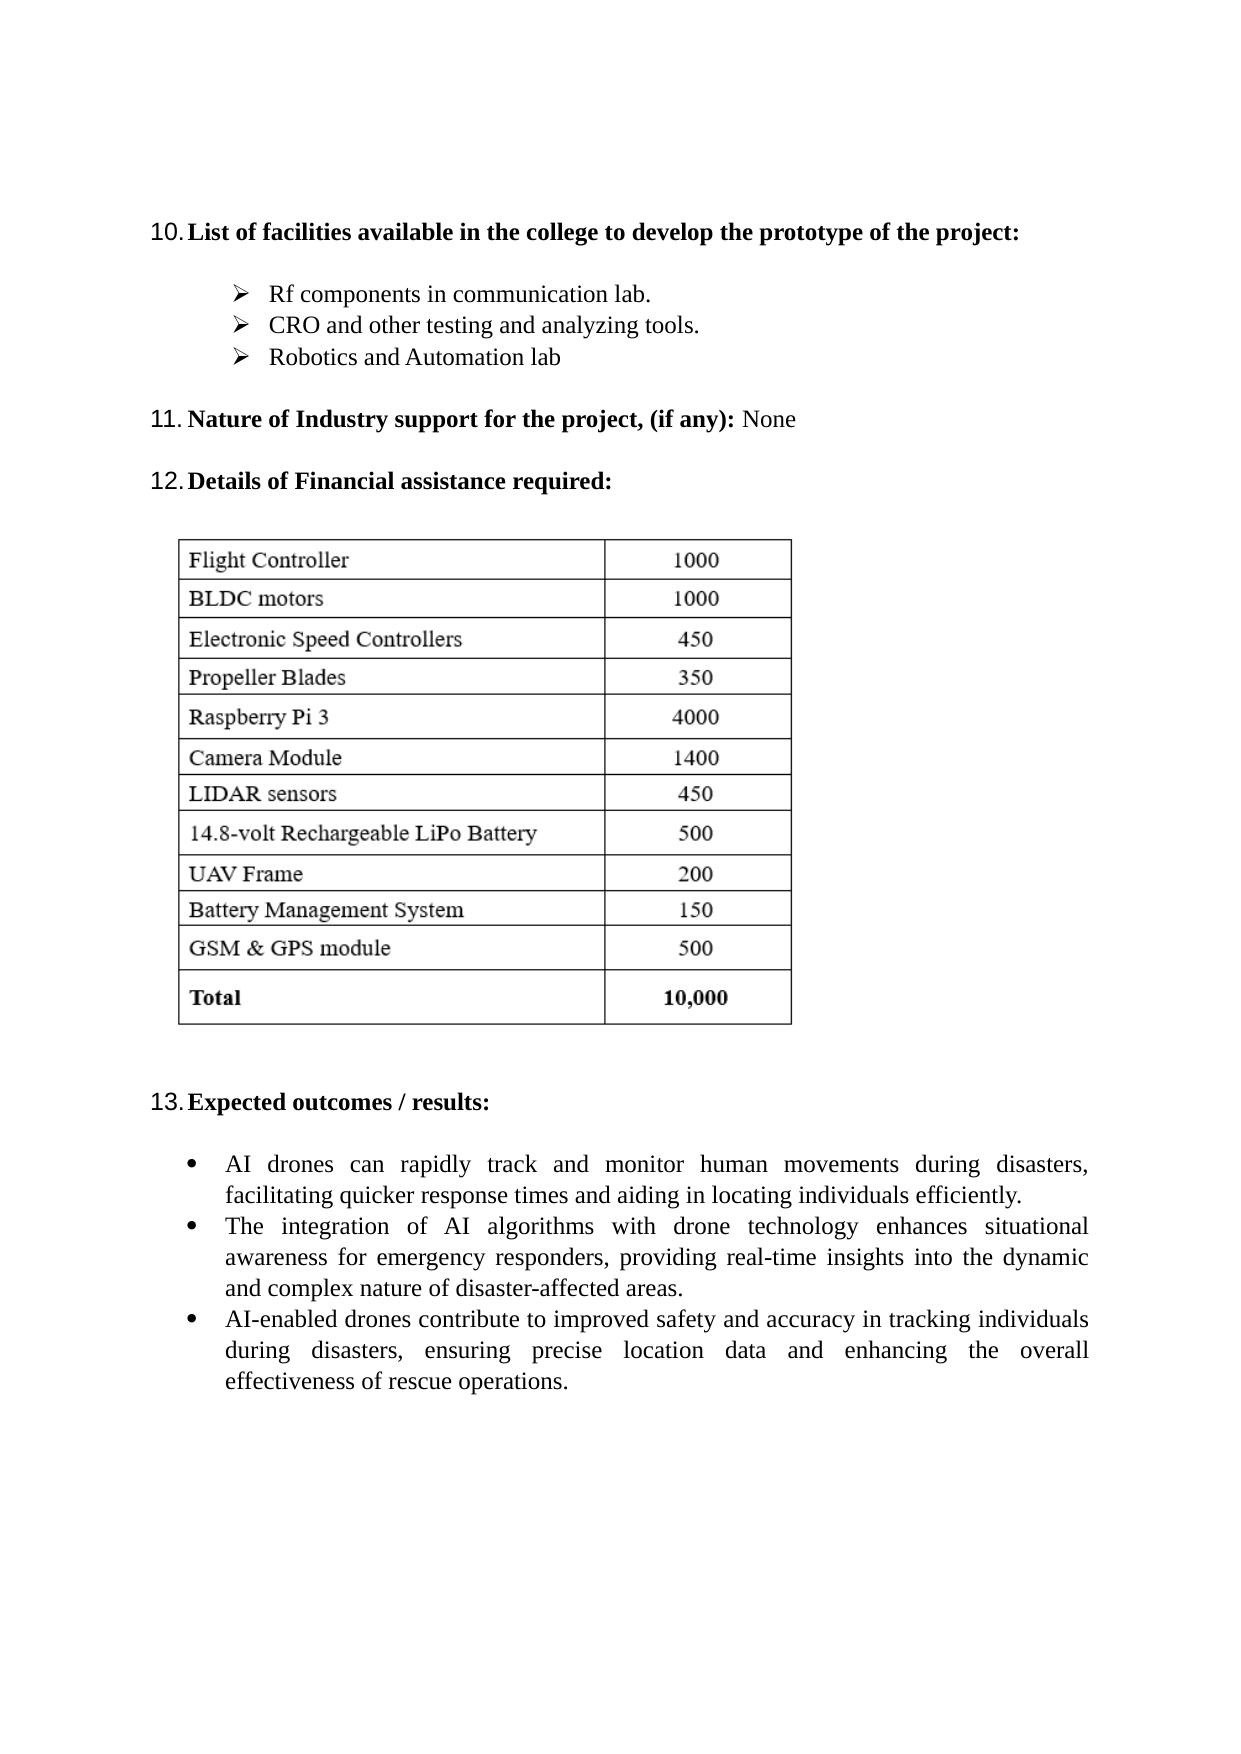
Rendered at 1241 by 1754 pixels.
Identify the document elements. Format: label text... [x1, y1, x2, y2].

list AI drones can rapidly track and monitor human movements during disasters, facilitating quicker response times and aiding in locating individuals efficiently. [187, 1149, 1090, 1209]
picture [150, 527, 824, 1047]
list CRO and other testing and analyzing tools. [231, 311, 1090, 339]
list Expected outcomes / results: [150, 1087, 1090, 1116]
list Robotics and Automation lab [231, 342, 1090, 370]
list The integration of AI algorithms with drone technology enhances situational awareness for emergency responders, providing real-time insights into the dynamic and complex nature of disaster-affected areas. [187, 1211, 1090, 1302]
list Nature of Industry support for the project, (if any): None [150, 404, 1090, 432]
list Details of Financial assistance required: [150, 466, 1090, 495]
list Rf components in communication lab. [231, 279, 1090, 308]
list AI-enabled drones contribute to improved safety and accuracy in tracking individuals during disasters, ensuring precise location data and enhancing the overall effectiveness of rescue operations. [187, 1304, 1090, 1395]
list List of facilities available in the college to develop the prototype of the project: [150, 217, 1090, 246]
